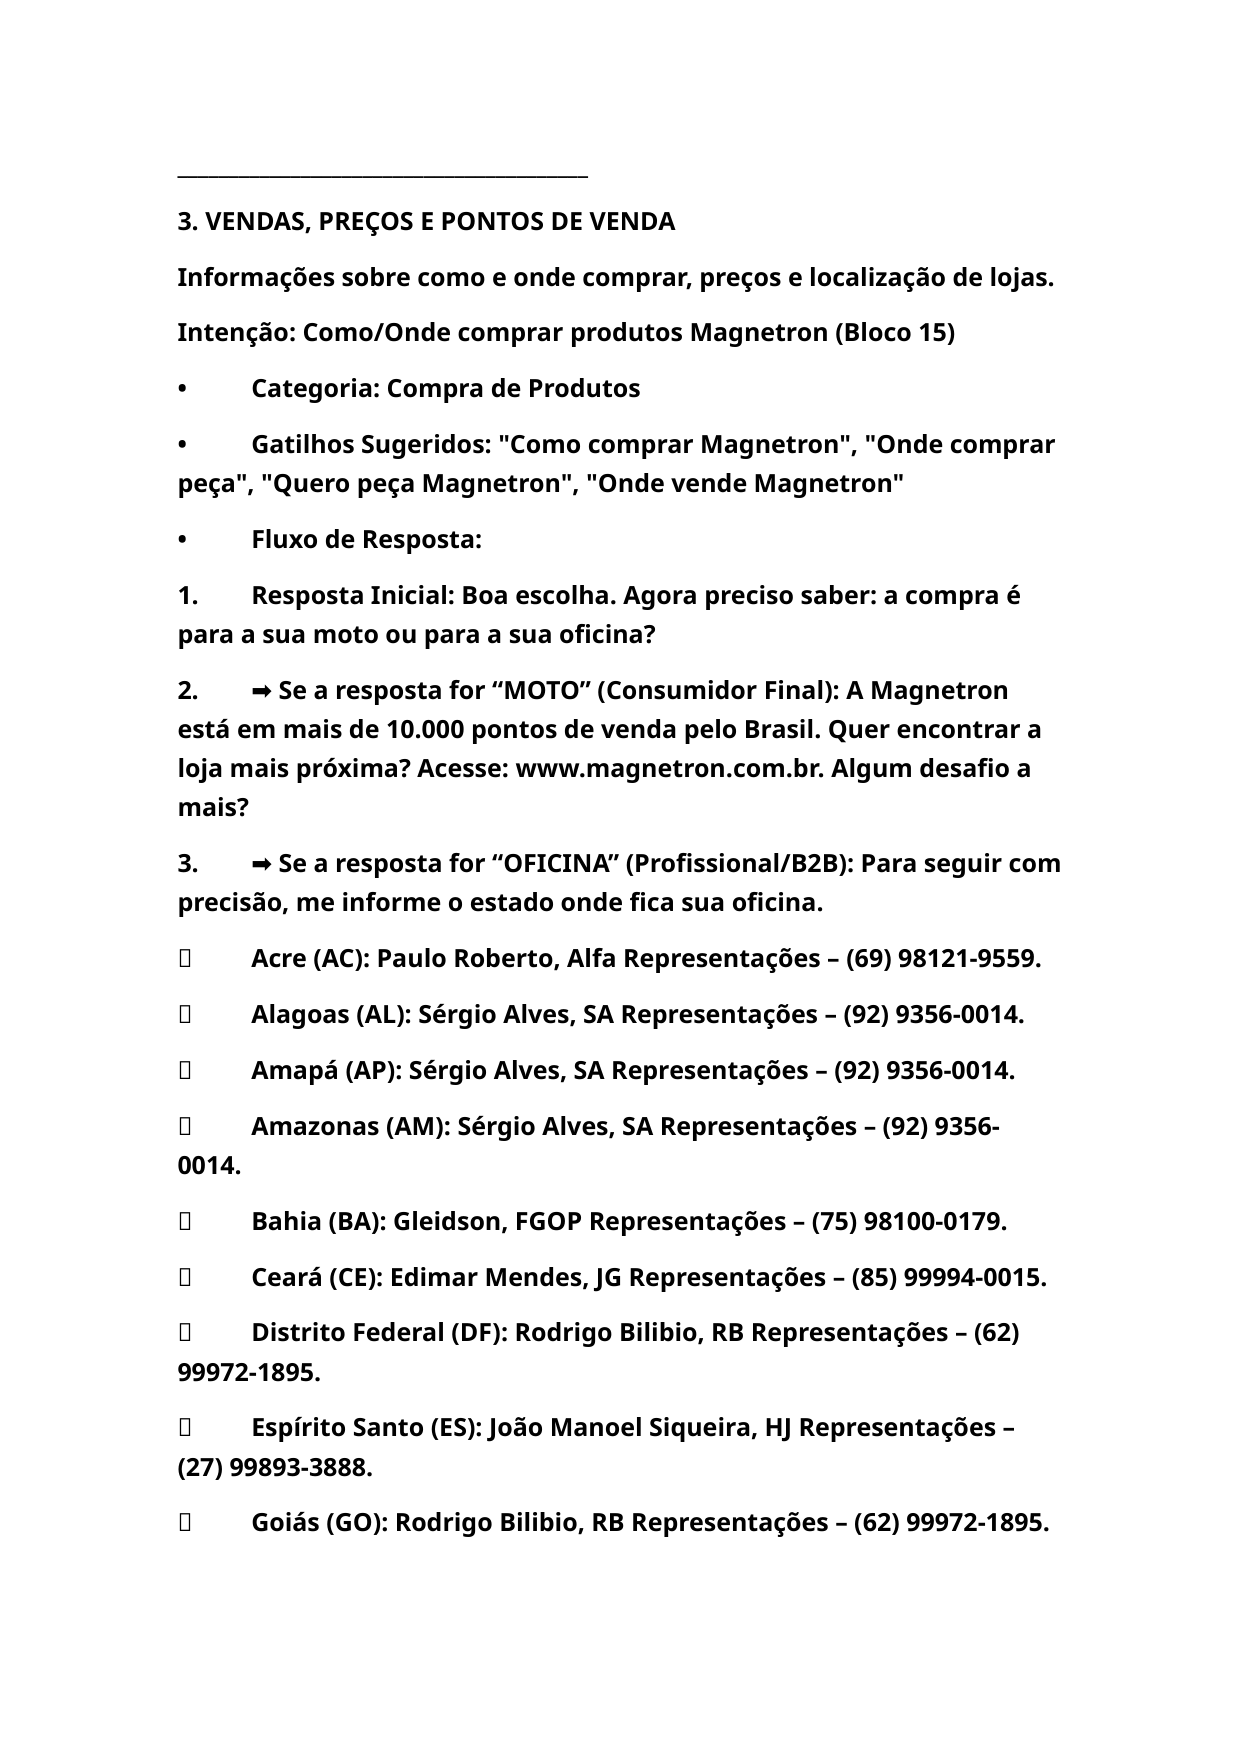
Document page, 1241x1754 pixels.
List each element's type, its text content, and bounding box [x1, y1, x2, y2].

text  Alagoas (AL): Sérgio Alves, SA Representações – (92) 9356-0014. [177, 997, 1063, 1031]
text 1. Resposta Inicial: Boa escolha. Agora preciso saber: a compra é para a sua moto ou para a sua oficina? [177, 578, 1063, 651]
text  Amapá (AP): Sérgio Alves, SA Representações – (92) 9356-0014. [177, 1053, 1063, 1087]
text 3. ➡️ Se a resposta for “OFICINA” (Profissional/B2B): Para seguir com precisão, me informe o estado onde fica sua oficina. [177, 846, 1063, 919]
text Intenção: Como/Onde comprar produtos Magnetron (Bloco 15) [177, 315, 1063, 349]
text • Gatilhos Sugeridos: "Como comprar Magnetron", "Onde comprar peça", "Quero peça Magnetron", "Onde vende Magnetron" [177, 427, 1063, 500]
text  Acre (AC): Paulo Roberto, Alfa Representações – (69) 98121-9559. [177, 941, 1063, 975]
text 2. ➡️ Se a resposta for “MOTO” (Consumidor Final): A Magnetron está em mais de 10.000 pontos de venda pelo Brasil. Quer encontrar a loja mais próxima? Acesse: www.magnetron.com.br. Algum desafio a mais? [177, 673, 1063, 824]
text  Distrito Federal (DF): Rodrigo Bilibio, RB Representações – (62) 99972-1895. [177, 1315, 1063, 1388]
text 3. VENDAS, PREÇOS E PONTOS DE VENDA [177, 203, 1063, 237]
text Informações sobre como e onde comprar, preços e localização de lojas. [177, 259, 1063, 293]
text • Fluxo de Resposta: [177, 522, 1063, 556]
text  Espírito Santo (ES): João Manoel Siqueira, HJ Representações – (27) 99893-3888. [177, 1410, 1063, 1483]
text  Goiás (GO): Rodrigo Bilibio, RB Representações – (62) 99972-1895. [177, 1505, 1063, 1539]
text  Bahia (BA): Gleidson, FGOP Representações – (75) 98100-0179. [177, 1203, 1063, 1237]
text  Amazonas (AM): Sérgio Alves, SA Representações – (92) 9356-0014. [177, 1108, 1063, 1182]
text  Ceará (CE): Edimar Mendes, JG Representações – (85) 99994-0015. [177, 1259, 1063, 1293]
text ________________________________________ [177, 148, 1063, 182]
text • Categoria: Compra de Produtos [177, 371, 1063, 405]
